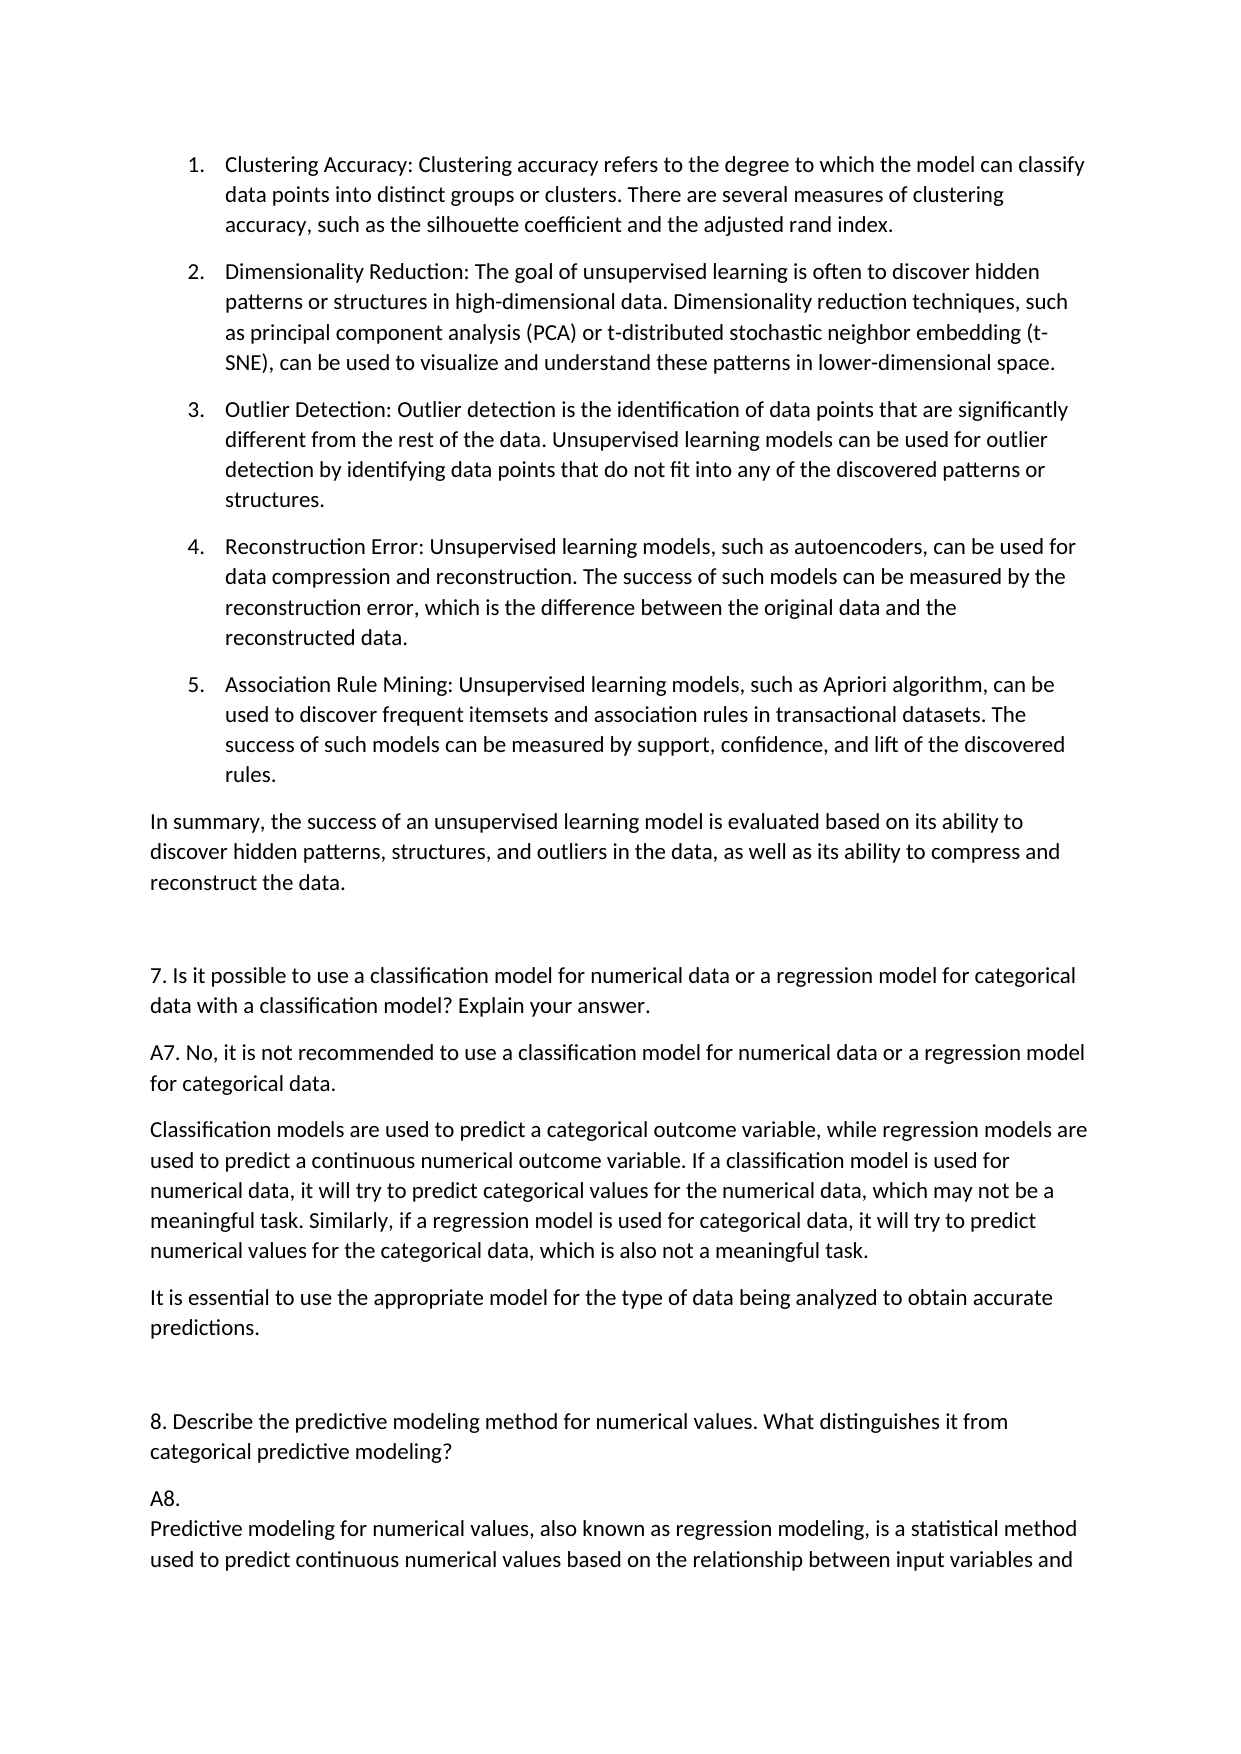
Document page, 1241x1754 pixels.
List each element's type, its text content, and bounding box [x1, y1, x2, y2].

list Association Rule Mining: Unsupervised learning models, such as Apriori algorithm, can be used to discover frequent itemsets and association rules in transactional datasets. The success of such models can be measured by support, confidence, and lift of the discovered rules. [187, 670, 1090, 788]
text In summary, the success of an unsupervised learning model is evaluated based on its ability to discover hidden patterns, structures, and outliers in the data, as well as its ability to compress and reconstruct the data. [150, 807, 1090, 896]
text It is essential to use the appropriate model for the type of data being analyzed to obtain accurate predictions. [150, 1283, 1090, 1342]
text 7. Is it possible to use a classification model for numerical data or a regression model for categorical data with a classification model? Explain your answer. [150, 961, 1090, 1020]
list Outlier Detection: Outlier detection is the identification of data points that are significantly different from the rest of the data. Unsupervised learning models can be used for outlier detection by identifying data points that do not fit into any of the discovered patterns or structures. [187, 395, 1090, 513]
list Clustering Accuracy: Clustering accuracy refers to the degree to which the model can classify data points into distinct groups or clusters. There are several measures of clustering accuracy, such as the silhouette coefficient and the adjusted rand index. [187, 150, 1090, 238]
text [150, 1484, 1090, 1573]
text 8. Describe the predictive modeling method for numerical values. What distinguishes it from categorical predictive modeling? [150, 1407, 1090, 1466]
list Reconstruction Error: Unsupervised learning models, such as autoencoders, can be used for data compression and reconstruction. The success of such models can be measured by the reconstruction error, which is the difference between the original data and the reconstructed data. [187, 532, 1090, 651]
text A7. No, it is not recommended to use a classification model for numerical data or a regression model for categorical data. [150, 1038, 1090, 1097]
list Dimensionality Reduction: The goal of unsupervised learning is often to discover hidden patterns or structures in high-dimensional data. Dimensionality reduction techniques, such as principal component analysis (PCA) or t-distributed stochastic neighbor embedding (t-SNE), can be used to visualize and understand these patterns in lower-dimensional space. [187, 257, 1090, 376]
text Classification models are used to predict a categorical outcome variable, while regression models are used to predict a continuous numerical outcome variable. If a classification model is used for numerical data, it will try to predict categorical values for the numerical data, which may not be a meaningful task. Similarly, if a regression model is used for categorical data, it will try to predict numerical values for the categorical data, which is also not a meaningful task. [150, 1116, 1090, 1264]
